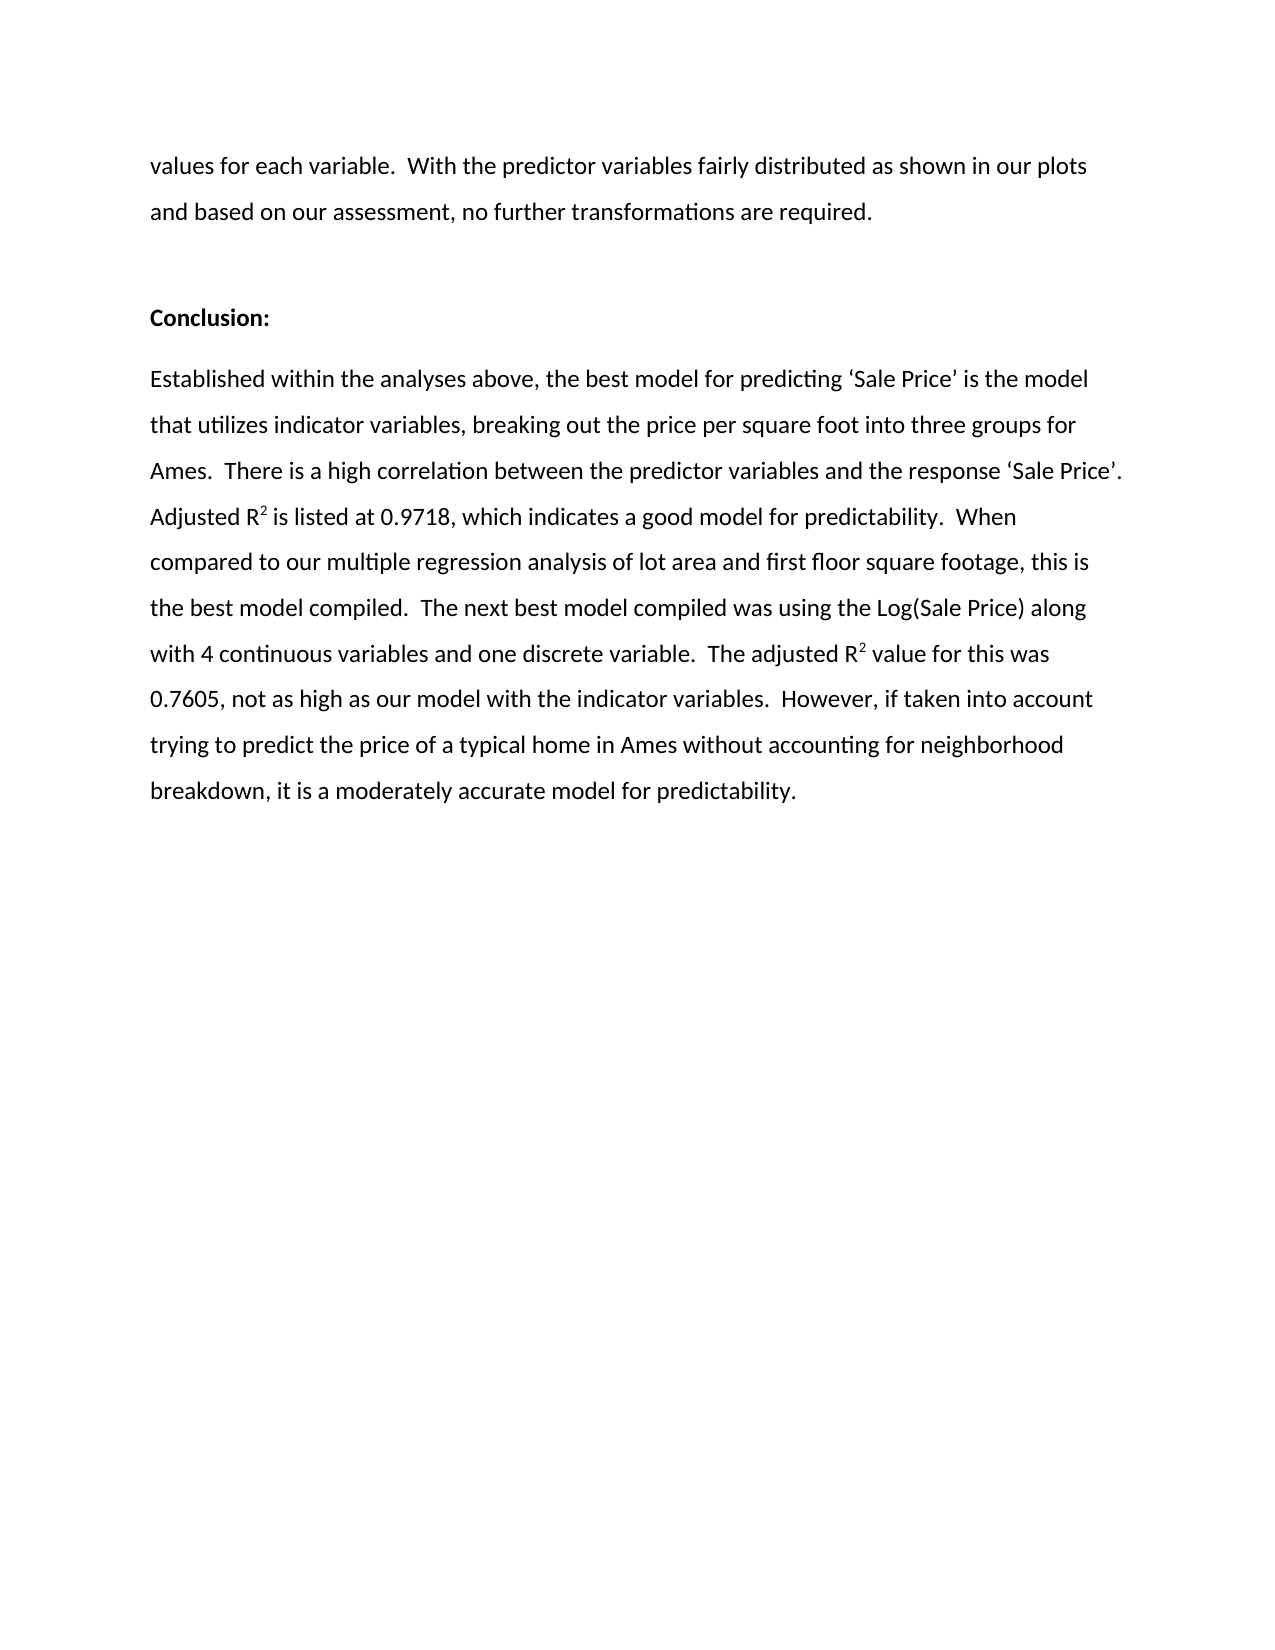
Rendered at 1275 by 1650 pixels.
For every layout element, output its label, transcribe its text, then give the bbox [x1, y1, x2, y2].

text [150, 150, 1125, 226]
text Conclusion: [150, 302, 1125, 333]
text Established within the analyses above, the best model for predicting ‘Sale Price’ is the model that utilizes indicator variables, breaking out the price per square foot into three groups for Ames. There is a high correlation between the predictor variables and the response ‘Sale Price’. Adjusted R2 is listed at 0.9718, which indicates a good model for predictability. When compared to our multiple regression analysis of lot area and first floor square footage, this is the best model compiled. The next best model compiled was using the Log(Sale Price) along with 4 continuous variables and one discrete variable. The adjusted R2 value for this was 0.7605, not as high as our model with the indicator variables. However, if taken into account trying to predict the price of a typical home in Ames without accounting for neighborhood breakdown, it is a moderately accurate model for predictability. [150, 363, 1125, 806]
